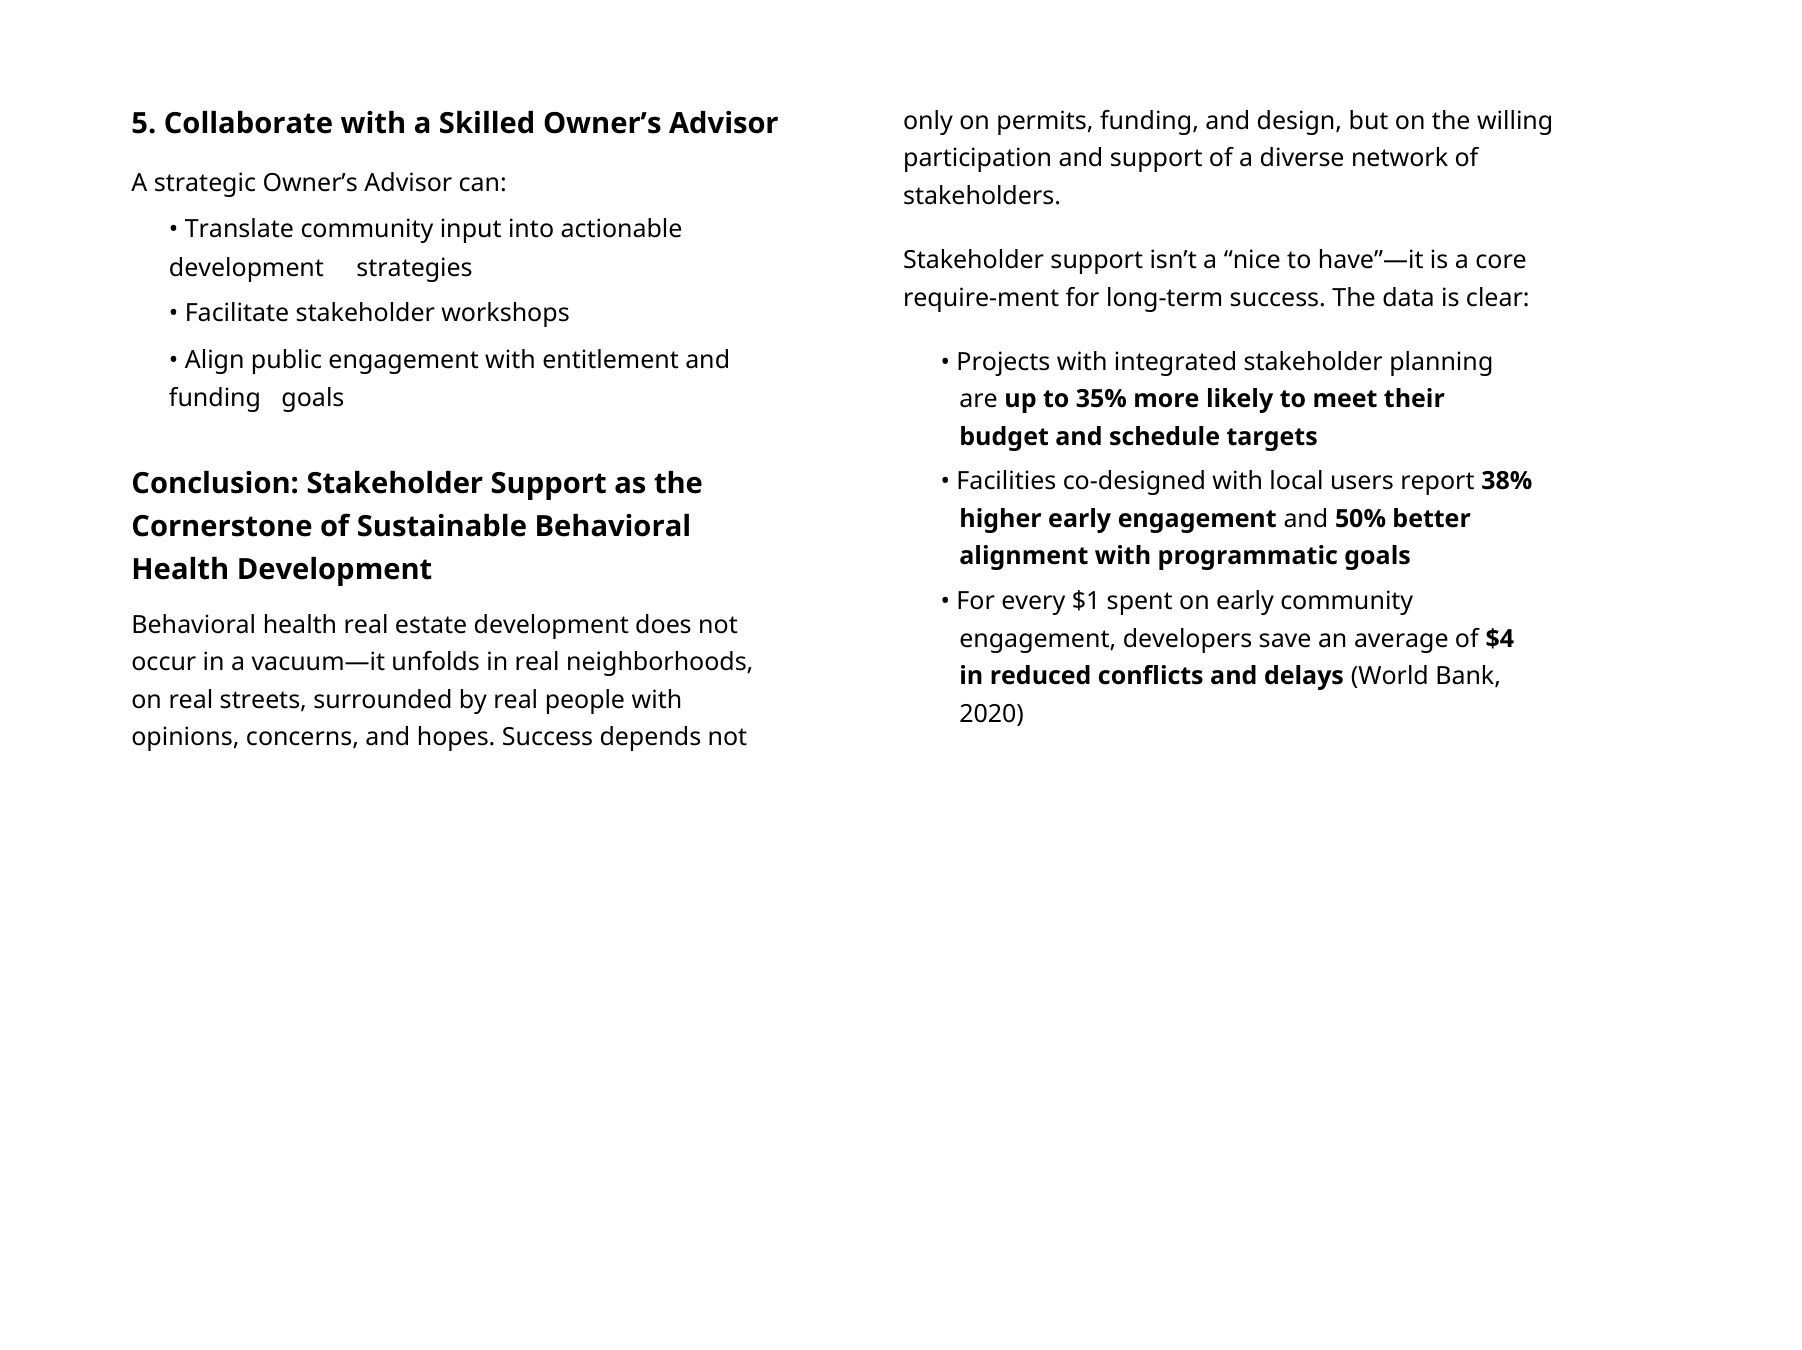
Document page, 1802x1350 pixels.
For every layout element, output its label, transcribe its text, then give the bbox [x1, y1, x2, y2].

text Behavioral health real estate development does not occur in a vacuum—it unfolds in real neighborhoods, on real streets, surrounded by real people with opinions, concerns, and hopes. Success depends not only on permits, funding, and design, but on the willing participation and support of a diverse network of stakeholders. [903, 103, 1558, 212]
text Conclusion: Stakeholder Support as the Cornerstone of Sustainable Behavioral Health Development [131, 462, 723, 588]
text • Projects with integrated stakeholder planning are up to 35% more likely to meet their budget and schedule targets [940, 344, 1528, 452]
text • Facilitate stakeholder workshops [169, 295, 903, 329]
text 5. Collaborate with a Skilled Owner’s Advisor [131, 103, 903, 142]
text • Facilities co-designed with local users report 38% higher early engagement and 50% better alignment with programmatic goals [940, 463, 1558, 572]
text Stakeholder support isn’t a “nice to have”—it is a core require-ment for long-term success. The data is clear: [903, 241, 1543, 313]
text • For every $1 spent on early community engagement, developers save an average of $4 in reduced conflicts and delays (World Bank, 2020) [940, 583, 1528, 729]
text Behavioral health real estate development does not occur in a vacuum—it unfolds in real neighborhoods, on real streets, surrounded by real people with opinions, concerns, and hopes. Success depends not only on permits, funding, and design, but on the willing participation and support of a diverse network of stakeholders. [131, 607, 783, 753]
text • Align public engagement with entitlement and funding goals [169, 342, 753, 414]
text A strategic Owner’s Advisor can: [131, 164, 903, 198]
text • Translate community input into actionable development strategies [169, 211, 768, 283]
